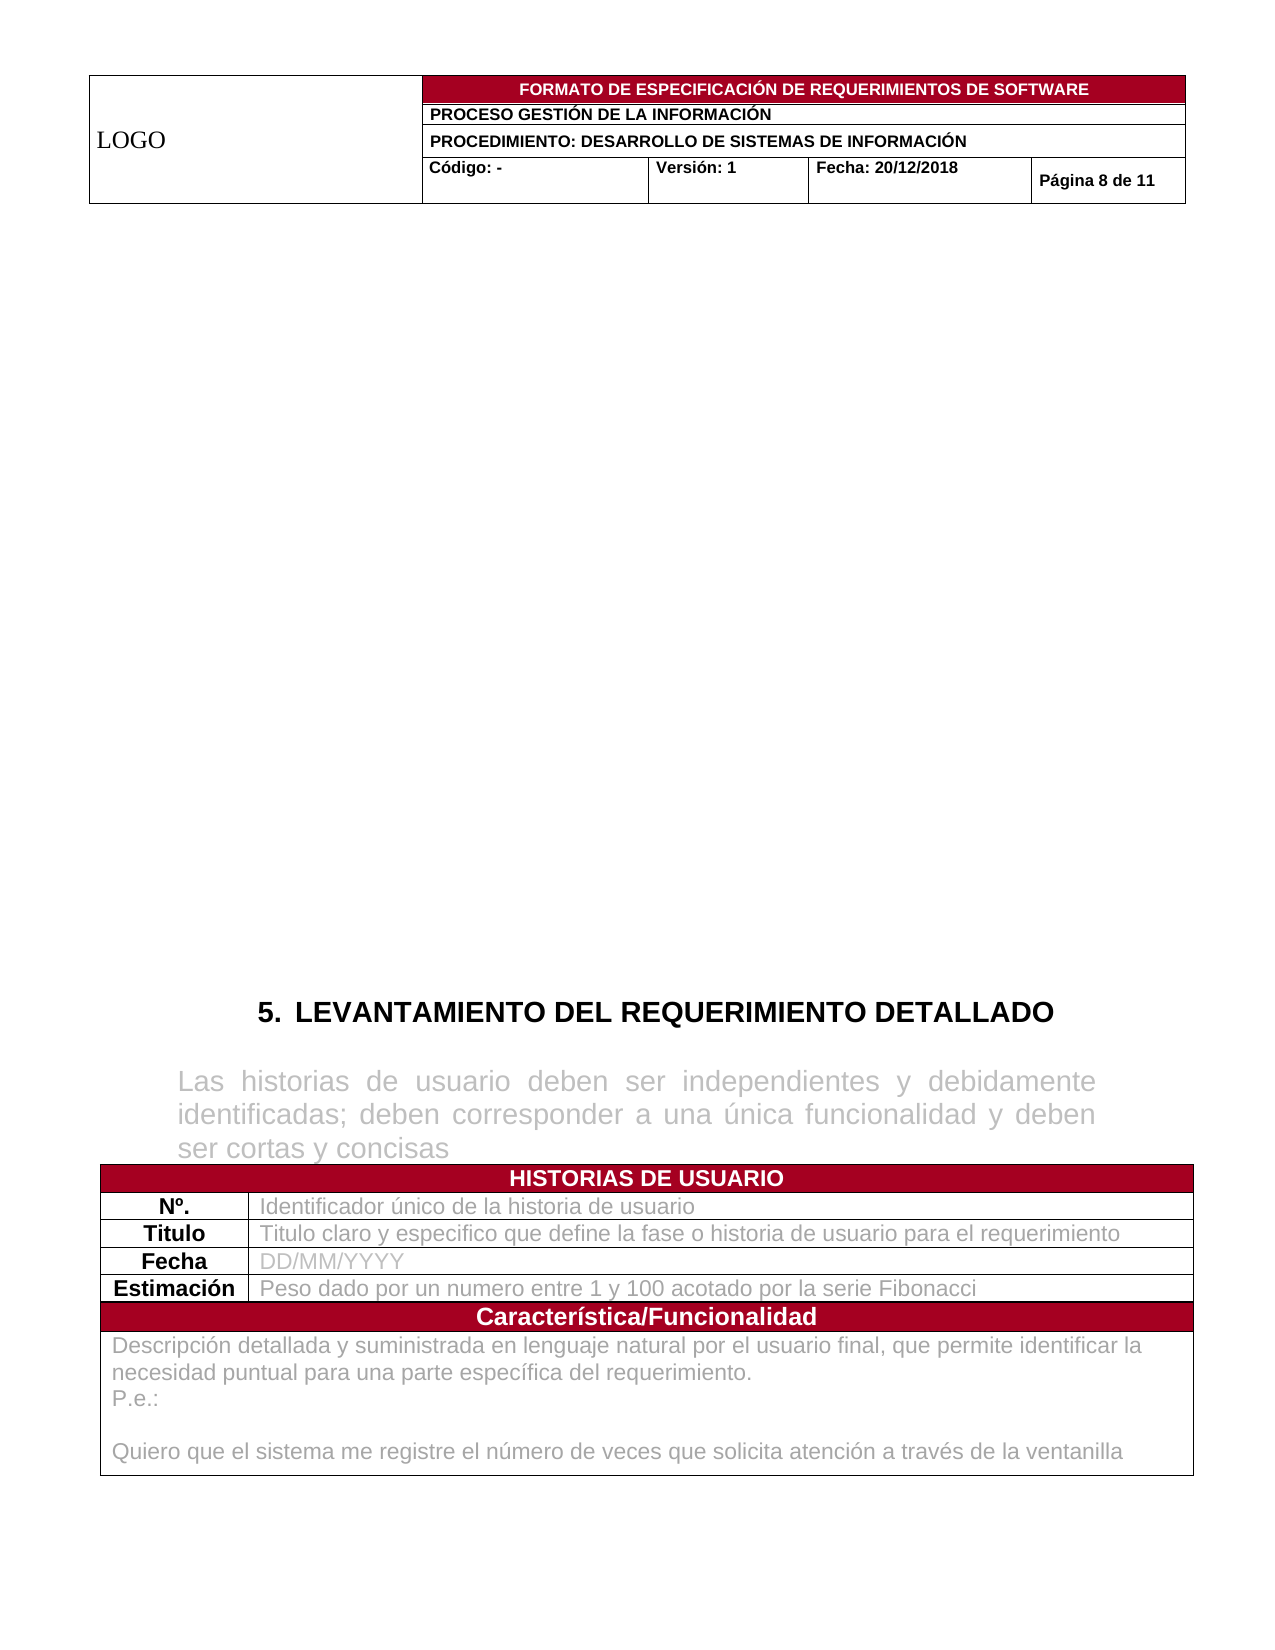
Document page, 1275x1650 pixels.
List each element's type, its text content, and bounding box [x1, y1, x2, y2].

table_header HISTORIAS DE USUARIO [101, 1165, 1193, 1192]
table_cell Nº. [101, 1193, 248, 1219]
table_cell Titulo [101, 1220, 248, 1247]
table_cell Titulo claro y especifico que define la fase o historia de usuario para el requerimiento [249, 1220, 1193, 1247]
text Las historias de usuario deben ser independientes y debidamente identificadas; deben corresponder a una única funcionalidad y deben ser cortas y concisas [177, 1064, 1098, 1164]
table_cell Peso dado por un numero entre 1 y 100 acotado por la serie Fibonacci [249, 1275, 1193, 1301]
table_cell DD/MM/YYYY [249, 1248, 1193, 1274]
table_cell Identificador único de la historia de usuario [249, 1193, 1193, 1219]
table_cell Fecha [101, 1248, 248, 1274]
subtitle LEVANTAMIENTO DEL REQUERIMIENTO DETALLADO [215, 995, 1098, 1029]
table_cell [101, 1332, 1193, 1474]
table_cell Estimación [101, 1275, 248, 1301]
table_cell Característica/Funcionalidad [101, 1303, 1193, 1331]
